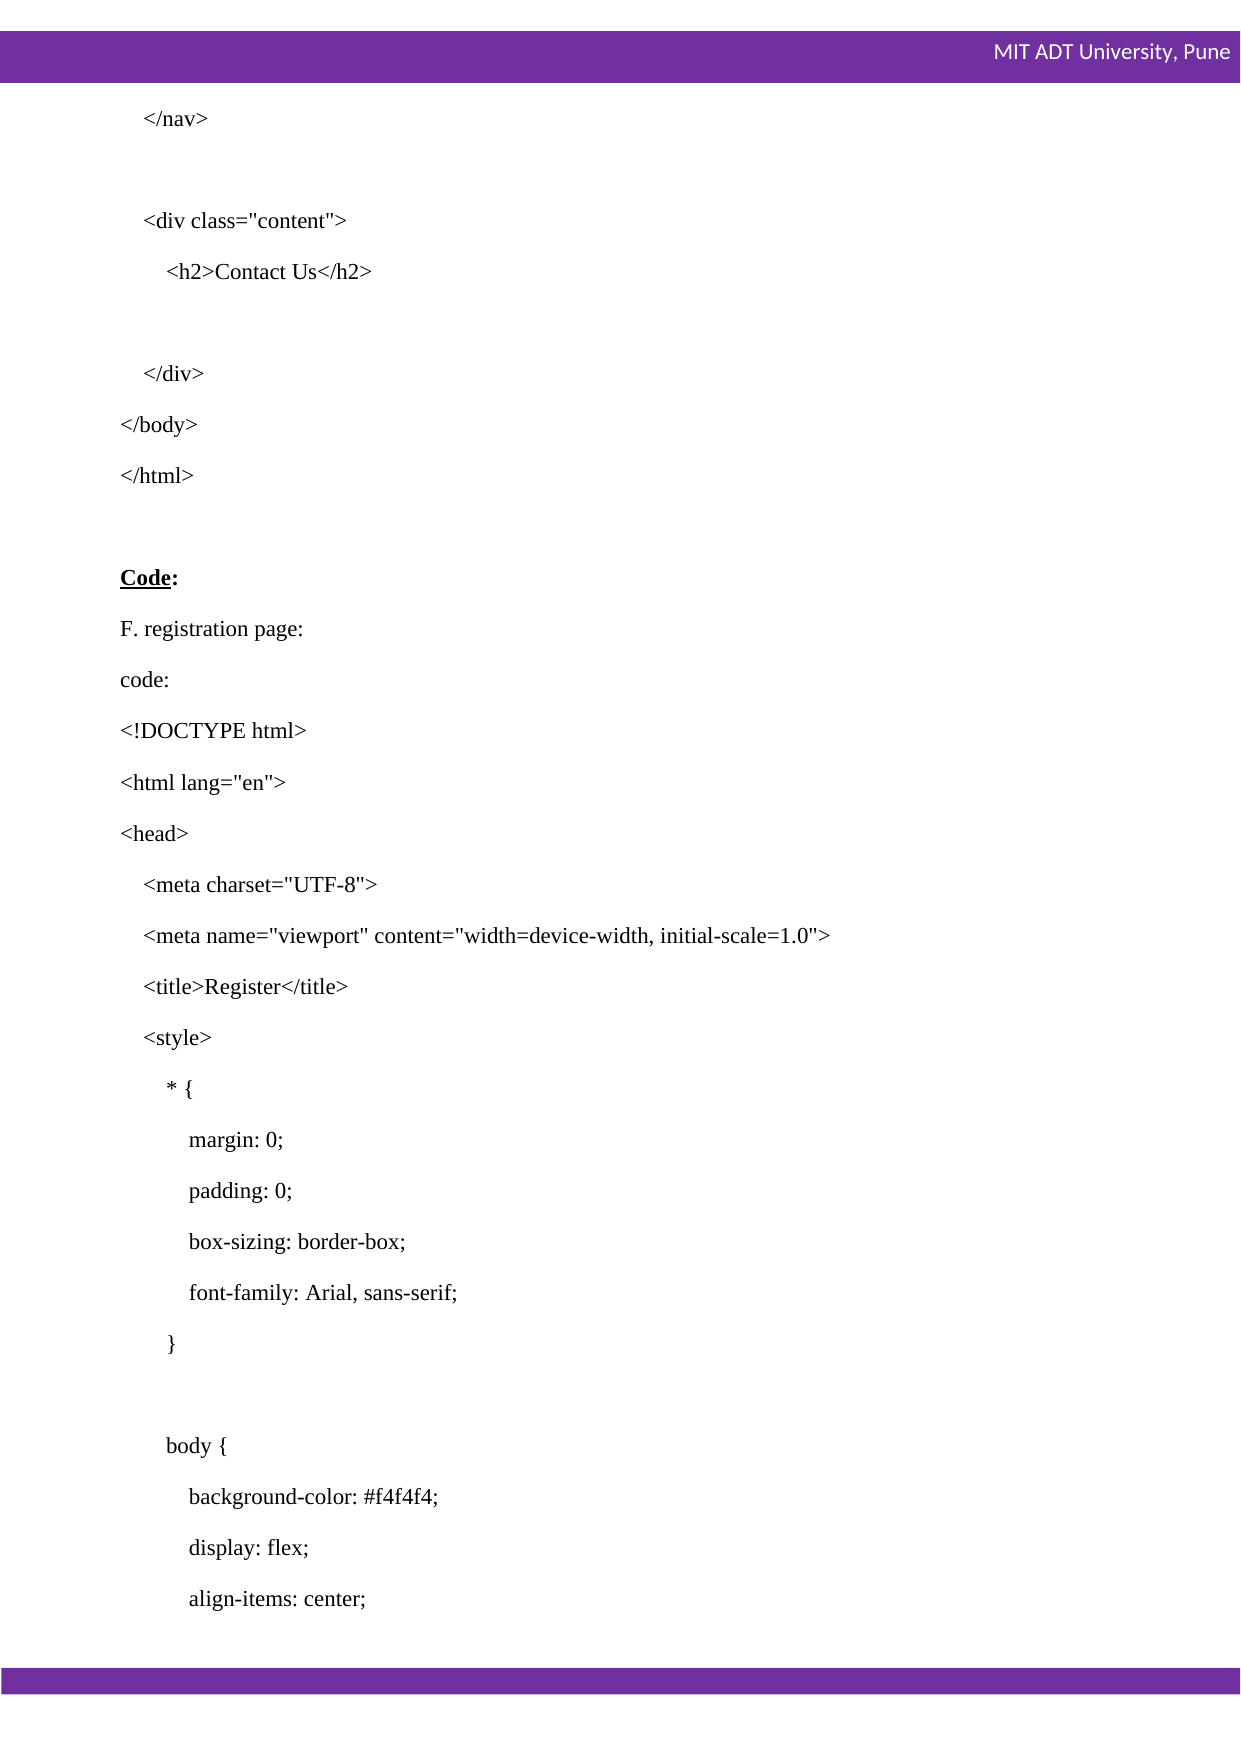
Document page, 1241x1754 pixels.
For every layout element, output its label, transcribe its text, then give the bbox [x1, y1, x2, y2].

text <head> [120, 819, 1195, 846]
text box-sizing: border-box; [120, 1228, 1195, 1254]
text * { [120, 1075, 1195, 1101]
text <meta charset="UTF-8"> [120, 871, 1195, 897]
text <html lang="en"> [120, 768, 1195, 795]
text <h2>Contact Us</h2> [120, 258, 1195, 284]
text background-color: #f4f4f4; [120, 1483, 1195, 1509]
text </nav> [120, 105, 1195, 131]
text align-items: center; [120, 1585, 1195, 1612]
text } [120, 1330, 1195, 1356]
text <meta name="viewport" content="width=device-width, initial-scale=1.0"> [120, 922, 1195, 948]
text body { [120, 1432, 1195, 1458]
text Code: [120, 564, 1195, 591]
text <title>Register</title> [120, 973, 1195, 999]
text </div> [120, 360, 1195, 387]
text <!DOCTYPE html> [120, 717, 1195, 744]
text display: flex; [120, 1534, 1195, 1561]
text <style> [120, 1024, 1195, 1050]
text <div class="content"> [120, 207, 1195, 233]
text </body> [120, 411, 1195, 438]
text </html> [120, 462, 1195, 489]
text F. registration page: [120, 615, 1195, 642]
text padding: 0; [120, 1177, 1195, 1203]
text margin: 0; [120, 1126, 1195, 1152]
text code: [120, 666, 1195, 693]
text font-family: Arial, sans-serif; [120, 1279, 1195, 1305]
